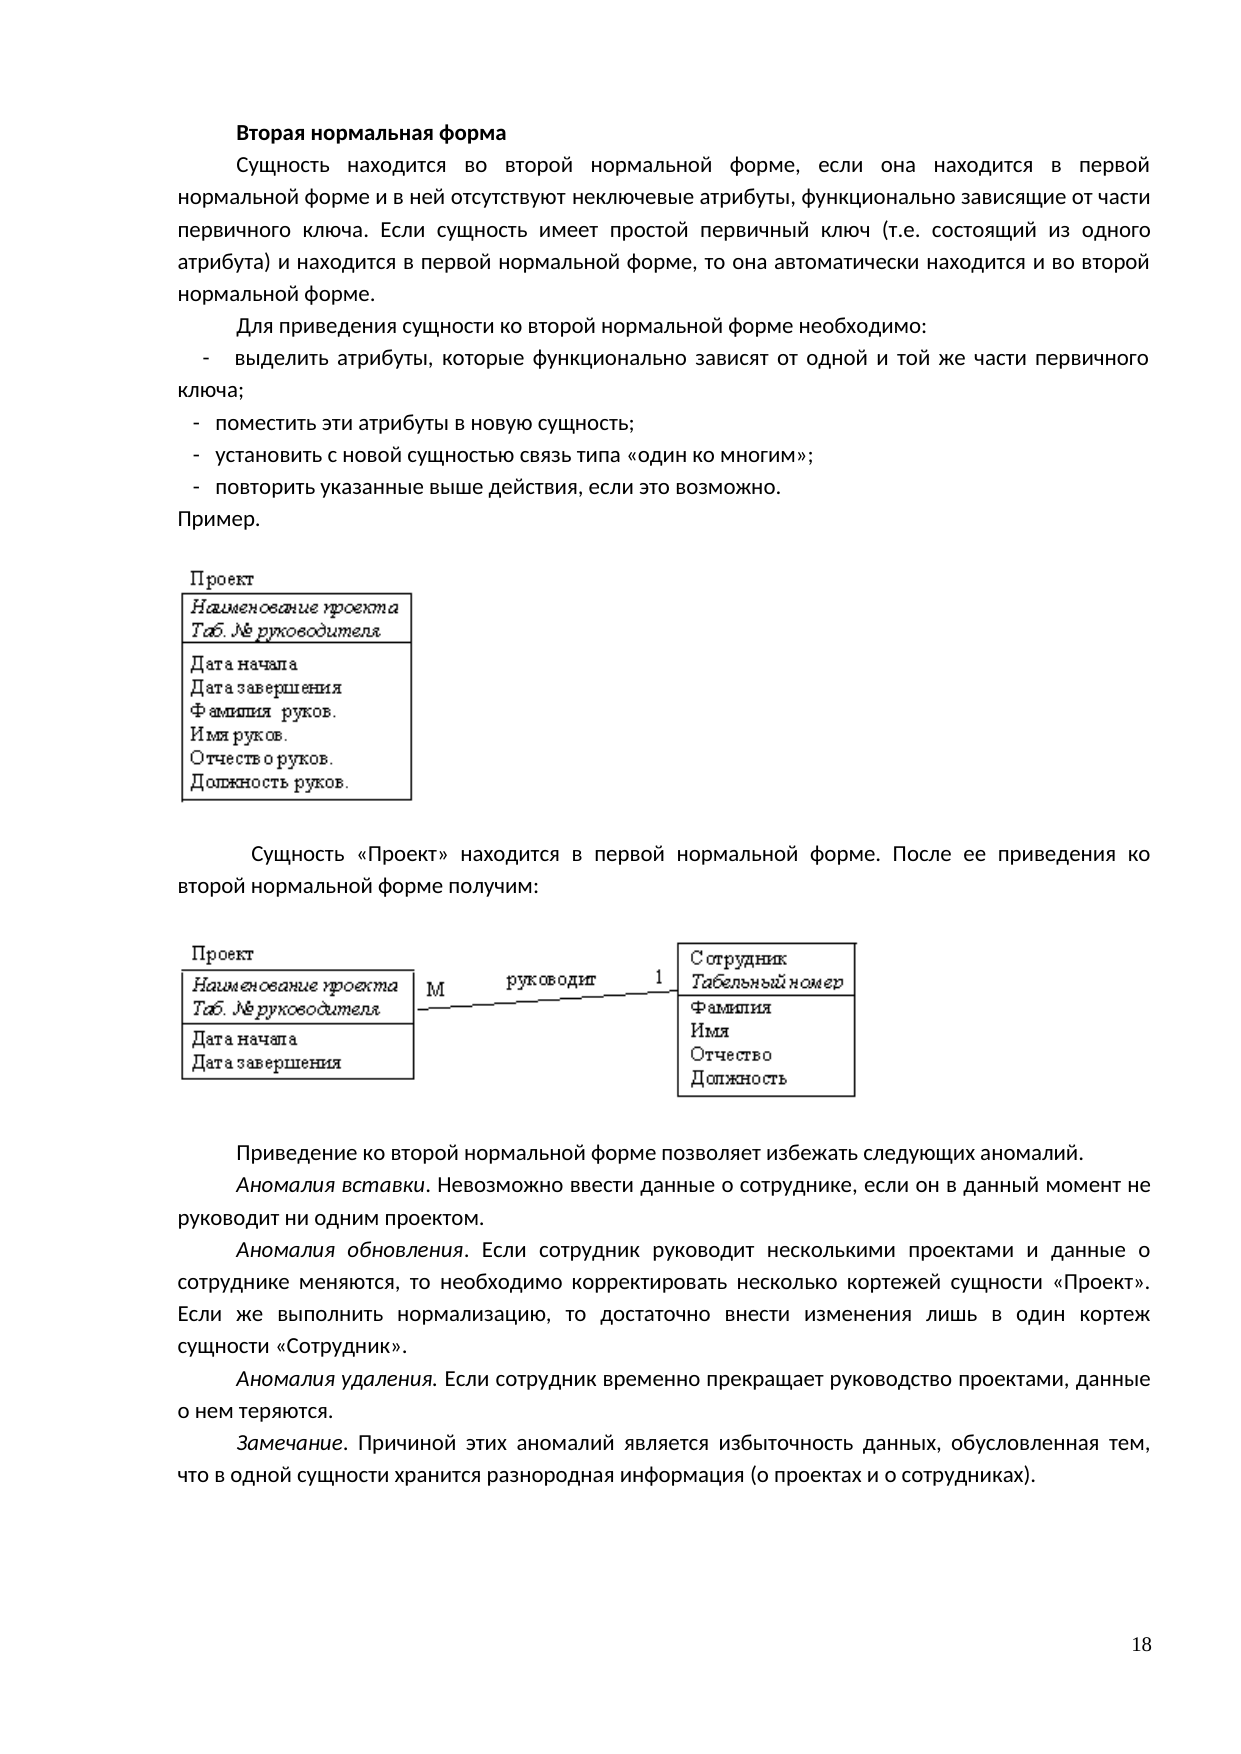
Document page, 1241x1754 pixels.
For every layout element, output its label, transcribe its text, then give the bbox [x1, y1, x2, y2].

text - выделить атрибуты, которые функционально зависят от одной и той же части первичного ключа; [177, 343, 1152, 404]
text - повторить указанные выше действия, если это возможно. [177, 472, 1152, 500]
text Для приведения сущности ко второй нормальной форме необходимо: [177, 311, 1152, 339]
text Приведение ко второй нормальной форме позволяет избежать следующих аномалий. [177, 1138, 1152, 1166]
text - поместить эти атрибуты в новую сущность; [177, 408, 1152, 436]
text Пример. [177, 504, 1152, 532]
text Замечание. Причиной этих аномалий является избыточность данных, обусловленная тем, что в одной сущности хранится разнородная информация (о проектах и о сотрудниках). [177, 1428, 1152, 1488]
text Аномалия удаления. Если сотрудник временно прекращает руководство проектами, данные о нем теряются. [177, 1364, 1152, 1424]
picture [177, 568, 417, 804]
text Аномалия обновления. Если сотрудник руководит несколькими проектами и данные о сотруднике меняются, то необходимо корректировать несколько кортежей сущности «Проект». Если же выполнить нормализацию, то достаточно внести изменения лишь в один кортеж сущности «Сотрудник». [177, 1235, 1152, 1359]
text Сущность находится во второй нормальной форме, если она находится в первой нормальной форме и в ней отсутствуют неключевые атрибуты, функционально зависящие от части первичного ключа. Если сущность имеет простой первичный ключ (т.е. состоящий из одного атрибута) и находится в первой нормальной форме, то она автоматически находится и во второй нормальной форме. [177, 150, 1152, 307]
picture [177, 936, 862, 1102]
text Аномалия вставки. Невозможно ввести данные о сотруднике, если он в данный момент не руководит ни одним проектом. [177, 1171, 1152, 1231]
text Вторая нормальная форма [177, 118, 1152, 146]
text Сущность «Проект» находится в первой нормальной форме. После ее приведения ко второй нормальной форме получим: [177, 839, 1152, 900]
text - установить с новой сущностью связь типа «один ко многим»; [177, 440, 1152, 468]
